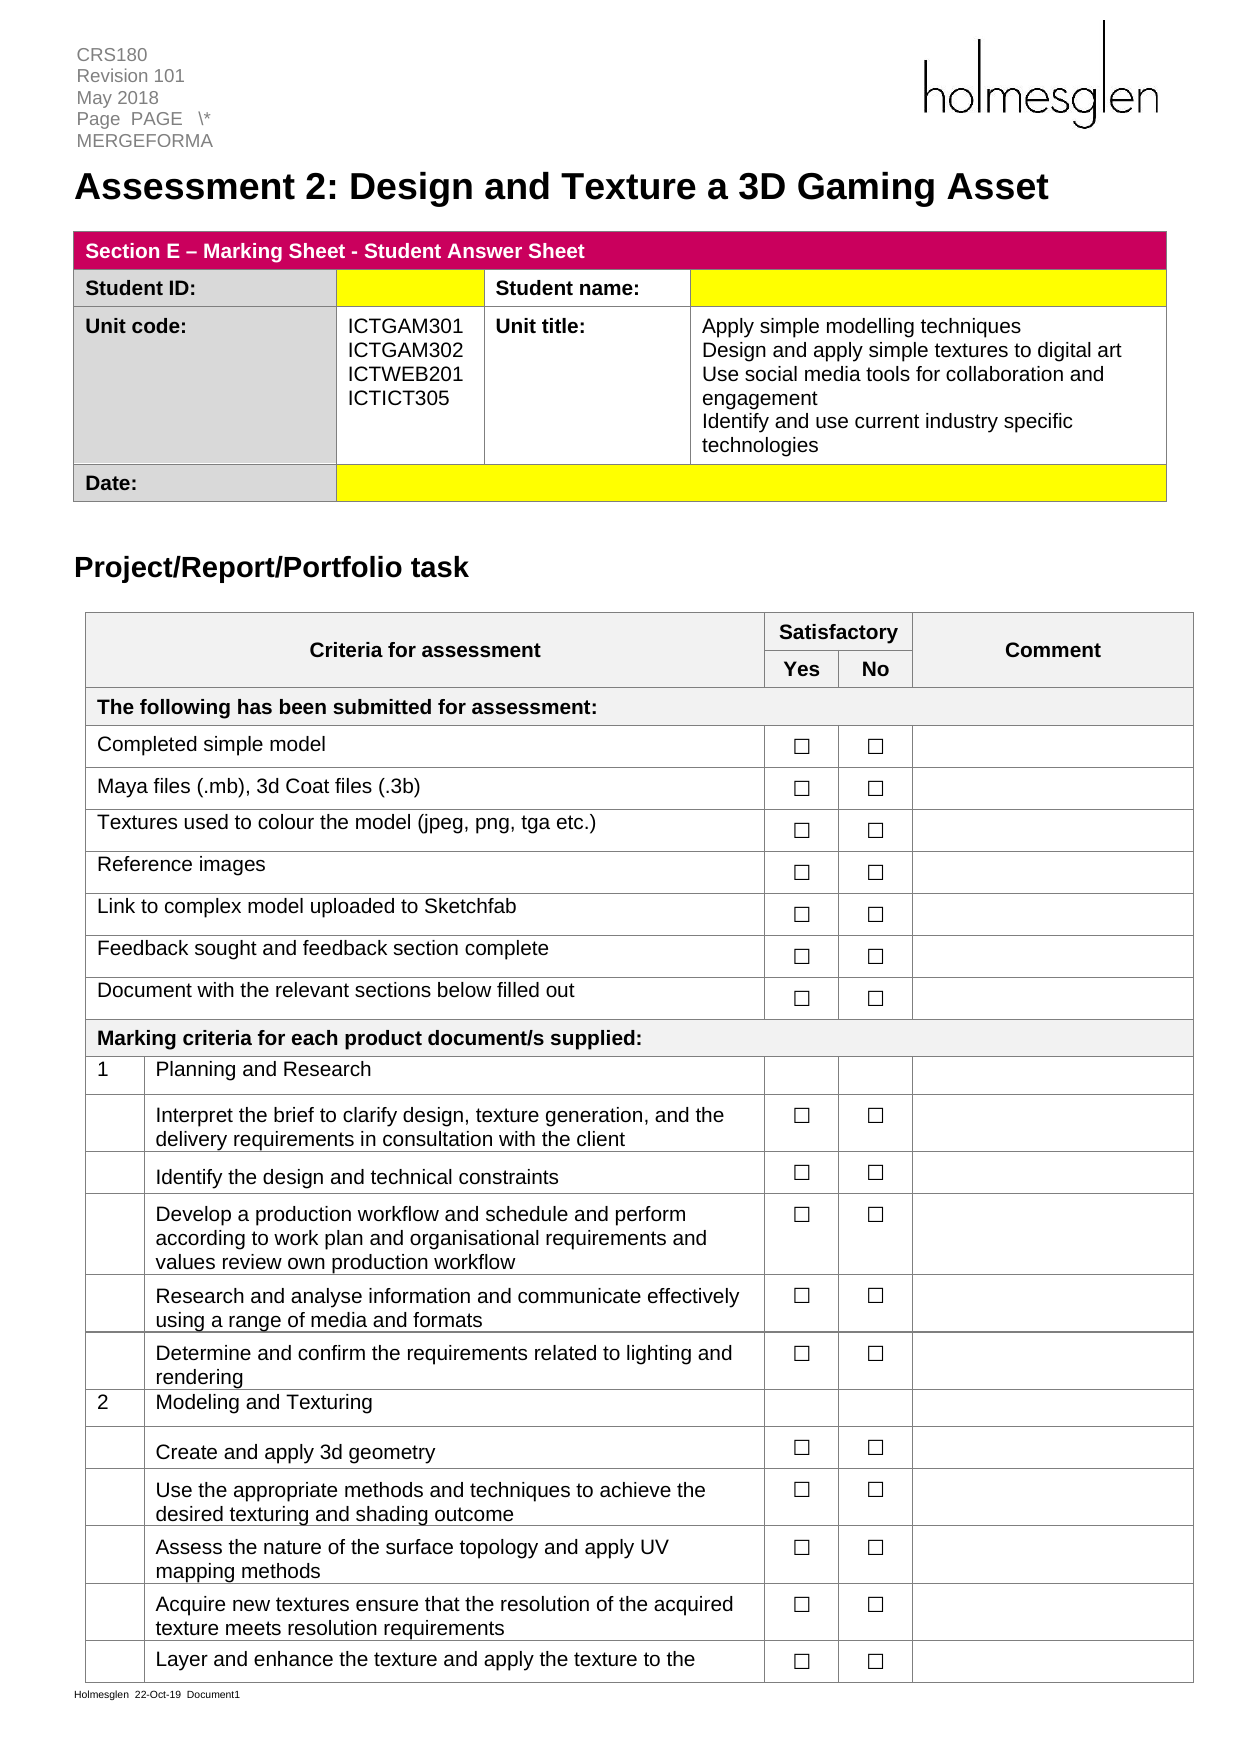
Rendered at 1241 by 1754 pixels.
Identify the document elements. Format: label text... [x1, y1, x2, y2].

table_cell Date: [74, 465, 336, 501]
table_cell ☐ [839, 1333, 912, 1389]
table_cell [913, 810, 1193, 851]
table_cell 2 [86, 1390, 144, 1426]
table_cell Develop a production workflow and schedule and perform according to work plan and organisational requirements and values review own production workflow [145, 1194, 764, 1274]
table_cell [839, 1390, 912, 1426]
table_cell 1 [86, 1057, 144, 1093]
table_cell [913, 1057, 1193, 1093]
table_cell [337, 270, 484, 306]
table_cell Assess the nature of the surface topology and apply UV mapping methods [145, 1526, 764, 1583]
table_cell ☐ [765, 1427, 838, 1468]
table_cell ☐ [765, 810, 838, 851]
table_cell Determine and confirm the requirements related to lighting and rendering [145, 1333, 764, 1389]
table_cell ICTGAM301 ICTGAM302 ICTWEB201 ICTICT305 [337, 307, 484, 463]
table_cell ☐ [765, 1641, 838, 1682]
table_header Satisfactory [765, 613, 912, 650]
table_cell [86, 1427, 144, 1468]
table_cell ☐ [839, 852, 912, 893]
table_cell Acquire new textures ensure that the resolution of the acquired texture meets resolution requirements [145, 1584, 764, 1640]
table_cell [86, 1194, 144, 1274]
table_cell [913, 1095, 1193, 1151]
table_cell Unit code: [74, 307, 336, 463]
table_cell [913, 1152, 1193, 1193]
table_cell [86, 1275, 144, 1331]
table_cell [86, 1152, 144, 1193]
table_cell [839, 1057, 912, 1093]
table_cell [691, 270, 1166, 306]
table_cell [913, 768, 1193, 809]
table_cell Maya files (.mb), 3d Coat files (.3b) [86, 768, 764, 809]
table_cell Identify the design and technical constraints [145, 1152, 764, 1193]
table_cell ☐ [839, 810, 912, 851]
table_cell Textures used to colour the model (jpeg, png, tga etc.) [86, 810, 764, 851]
table_cell The following has been submitted for assessment: [86, 688, 1193, 725]
table_cell [913, 1427, 1193, 1468]
table_cell ☐ [839, 726, 912, 767]
table_cell ☐ [839, 1275, 912, 1331]
table_cell Use the appropriate methods and techniques to achieve the desired texturing and shading outcome [145, 1469, 764, 1525]
table_cell Student ID: [74, 270, 336, 306]
table_cell Layer and enhance the texture and apply the texture to the model [145, 1641, 764, 1682]
table_cell [913, 1641, 1193, 1682]
table_cell [913, 936, 1193, 977]
table_cell ☐ [839, 1584, 912, 1640]
table_cell ☐ [839, 1526, 912, 1583]
table_cell [913, 726, 1193, 767]
table_cell Link to complex model uploaded to Sketchfab [86, 894, 764, 934]
table_cell ☐ [765, 1194, 838, 1274]
table_cell Student name: [485, 270, 690, 306]
table_cell Modeling and Texturing [145, 1390, 764, 1426]
table_cell Unit title: [485, 307, 690, 463]
table_cell Interpret the brief to clarify design, texture generation, and the delivery requirements in consultation with the client [145, 1095, 764, 1151]
table_cell ☐ [765, 1152, 838, 1193]
table_cell [913, 894, 1193, 934]
table_cell ☐ [839, 936, 912, 977]
table_header Criteria for assessment [86, 613, 764, 687]
table_cell ☐ [765, 1584, 838, 1640]
text Project/Report/Portfolio task [74, 550, 1166, 583]
table_cell Marking criteria for each product document/s supplied: [86, 1020, 1193, 1056]
table_cell Feedback sought and feedback section complete [86, 936, 764, 977]
table_cell [913, 1469, 1193, 1525]
table_cell ☐ [765, 894, 838, 934]
table_cell Document with the relevant sections below filled out [86, 978, 764, 1018]
table_cell [913, 1333, 1193, 1389]
table_cell [765, 1390, 838, 1426]
table_cell [86, 1526, 144, 1583]
table_cell Planning and Research [145, 1057, 764, 1093]
table_cell [913, 1390, 1193, 1426]
table_cell ☐ [839, 768, 912, 809]
table_cell [86, 1469, 144, 1525]
table_cell [913, 1275, 1193, 1331]
table_cell [337, 465, 1166, 501]
table_cell ☐ [765, 1275, 838, 1331]
table_cell [913, 978, 1193, 1018]
table_cell [86, 1095, 144, 1151]
table_cell Reference images [86, 852, 764, 893]
table_cell ☐ [765, 1333, 838, 1389]
table_cell ☐ [839, 1194, 912, 1274]
table_cell Research and analyse information and communicate effectively using a range of media and formats [145, 1275, 764, 1331]
table_cell [86, 1333, 144, 1389]
table_cell ☐ [765, 852, 838, 893]
table_cell Yes [765, 651, 838, 687]
table_cell ☐ [765, 1526, 838, 1583]
table_cell ☐ [765, 1469, 838, 1525]
picture [902, 20, 1158, 152]
table_cell [86, 1584, 144, 1640]
table_cell [86, 1641, 144, 1682]
table_cell Create and apply 3d geometry [145, 1427, 764, 1468]
table_cell ☐ [839, 1427, 912, 1468]
table_cell ☐ [839, 1095, 912, 1151]
table_cell [913, 1584, 1193, 1640]
table_cell ☐ [765, 726, 838, 767]
table_cell No [839, 651, 912, 687]
table_cell ☐ [765, 1095, 838, 1151]
table_cell ☐ [765, 768, 838, 809]
table_cell ☐ [839, 978, 912, 1018]
table_cell ☐ [839, 1469, 912, 1525]
table_header Comment [913, 613, 1193, 687]
table_header Section E – Marking Sheet - Student Answer Sheet [74, 232, 1166, 269]
table_cell [765, 1057, 838, 1093]
table_cell [913, 852, 1193, 893]
table_cell Completed simple model [86, 726, 764, 767]
table_cell ☐ [839, 1152, 912, 1193]
table_cell [913, 1526, 1193, 1583]
table_cell ☐ [765, 978, 838, 1018]
table_cell ☐ [839, 894, 912, 934]
table_cell Apply simple modelling techniques Design and apply simple textures to digital art Use social media tools for collaboration and engagement Identify and use current industry specific technologies [691, 307, 1166, 463]
table_cell [913, 1194, 1193, 1274]
table_cell ☐ [839, 1641, 912, 1682]
table_cell ☐ [765, 936, 838, 977]
